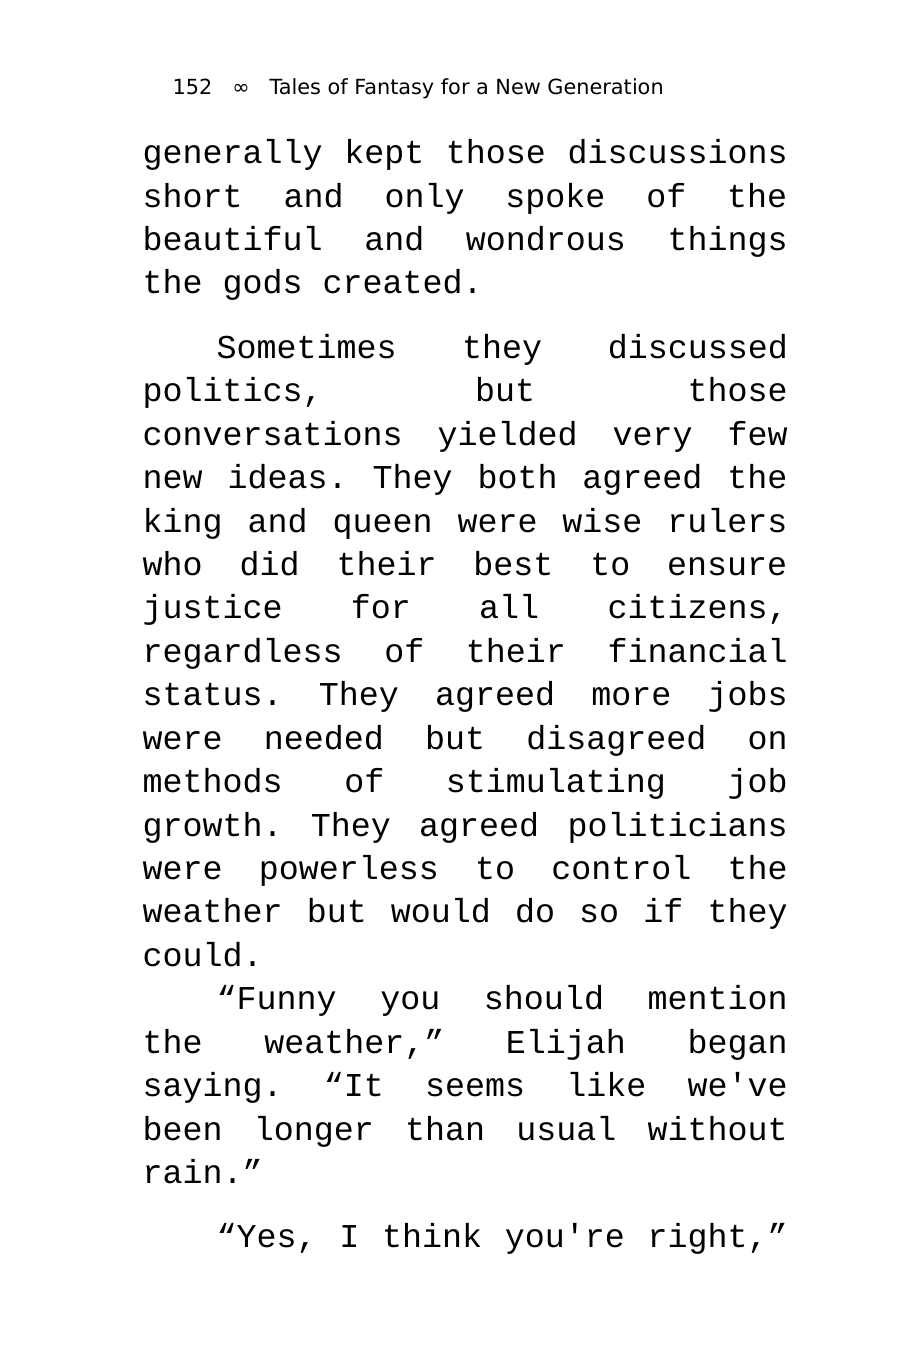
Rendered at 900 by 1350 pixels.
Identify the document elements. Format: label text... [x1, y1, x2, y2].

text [142, 136, 787, 304]
text Sometimes they discussed politics, but those conversations yielded very few new ideas. They both agreed the king and queen were wise rulers who did their best to ensure justice for all citizens, regardless of their financial status. They agreed more jobs were needed but disagreed on methods of stimulating job growth. They agreed politicians were powerless to control the weather but would do so if they could. “Funny you should mention the weather,” Elijah began saying. “It seems like we've been longer than usual without rain.” [142, 331, 787, 1194]
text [142, 1220, 787, 1258]
